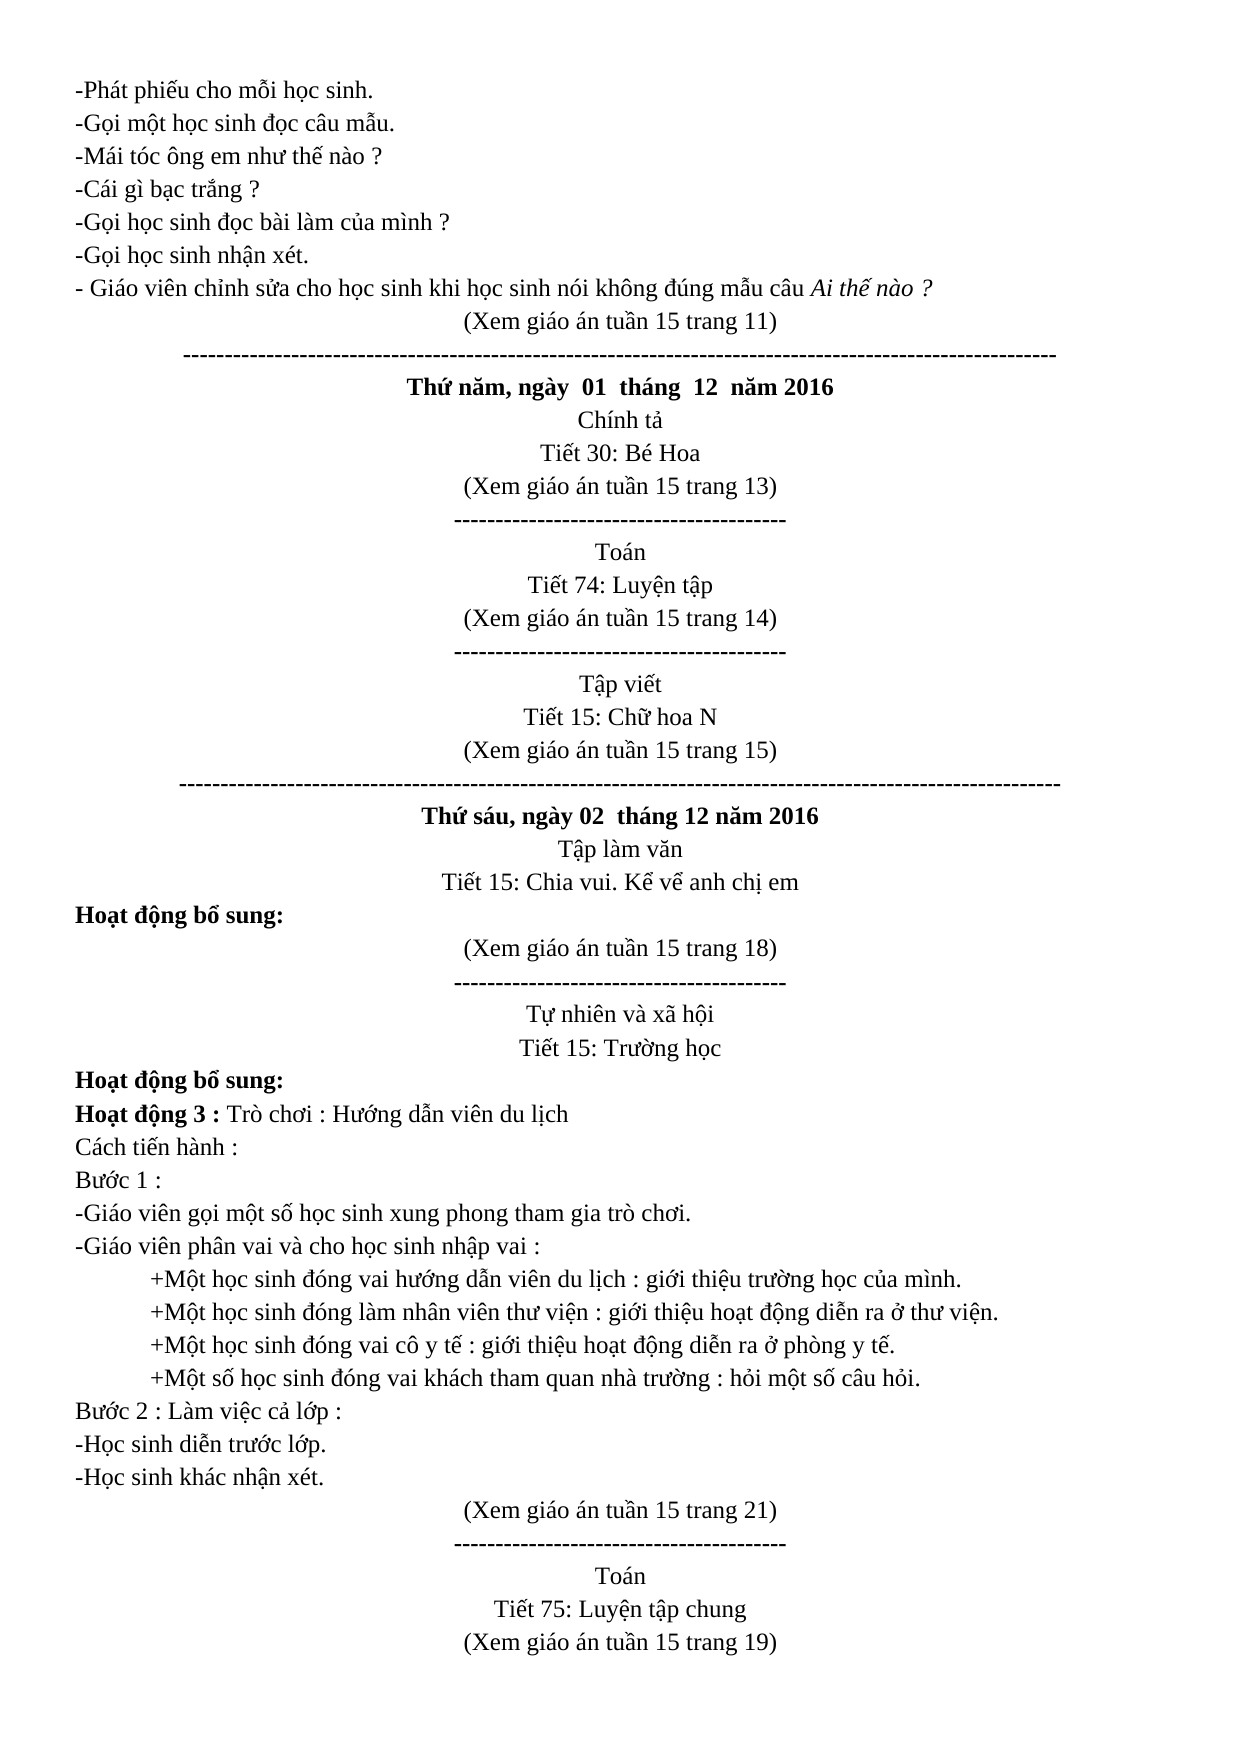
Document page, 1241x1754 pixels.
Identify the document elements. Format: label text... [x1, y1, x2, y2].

text -Giáo viên gọi một số học sinh xung phong tham gia trò chơi. [75, 1198, 1165, 1226]
text -Gọi học sinh nhận xét. [75, 240, 1165, 269]
text Tập viết [75, 669, 1165, 698]
text +Một học sinh đóng làm nhân viên thư viện : giới thiệu hoạt động diễn ra ở thư viện. [75, 1297, 1165, 1326]
text (Xem giáo án tuần 15 trang 21) [75, 1495, 1165, 1524]
text Chính tả [75, 405, 1165, 434]
text Toán [75, 537, 1165, 566]
text -Gọi học sinh đọc bài làm của mình ? [75, 207, 1165, 236]
text Thứ năm, ngày 01 tháng 12 năm 2016 [75, 372, 1165, 401]
text +Một học sinh đóng vai hướng dẫn viên du lịch : giới thiệu trường học của mình. [75, 1264, 1165, 1292]
text (Xem giáo án tuần 15 trang 19) [75, 1627, 1165, 1656]
text Hoạt động bổ sung: [75, 901, 1165, 929]
text (Xem giáo án tuần 15 trang 18) [75, 933, 1165, 962]
text -Gọi một học sinh đọc câu mẫu. [75, 108, 1165, 137]
text --------------------------------------------------------------------------------------------------------- [75, 339, 1165, 368]
text (Xem giáo án tuần 15 trang 13) [75, 471, 1165, 500]
text -Cái gì bạc trắng ? [75, 174, 1165, 203]
text Toán [75, 1561, 1165, 1590]
text +Một học sinh đóng vai cô y tế : giới thiệu hoạt động diễn ra ở phòng y tế. [75, 1330, 1165, 1358]
text -Giáo viên phân vai và cho học sinh nhập vai : [75, 1231, 1165, 1259]
text -Học sinh khác nhận xét. [75, 1462, 1165, 1491]
text ---------------------------------------- [75, 504, 1165, 533]
text Tập làm văn [75, 834, 1165, 863]
text (Xem giáo án tuần 15 trang 14) [75, 603, 1165, 632]
text Tiết 75: Luyện tập chung [75, 1594, 1165, 1623]
text Bước 1 : [75, 1165, 1165, 1193]
text ---------------------------------------- [75, 967, 1165, 995]
text Hoạt động bổ sung: [75, 1066, 1165, 1094]
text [75, 1528, 1165, 1557]
text Tiết 74: Luyện tập [75, 570, 1165, 599]
text +Một số học sinh đóng vai khách tham quan nhà trường : hỏi một số câu hỏi. [75, 1363, 1165, 1392]
text Tiết 30: Bé Hoa [75, 438, 1165, 467]
text Cách tiến hành : [75, 1132, 1165, 1160]
text -Phát phiếu cho mỗi học sinh. [75, 75, 1165, 104]
text -Học sinh diễn trước lớp. [75, 1429, 1165, 1458]
text ---------------------------------------- [75, 636, 1165, 665]
text Tiết 15: Chia vui. Kể vể anh chị em [75, 867, 1165, 896]
text Hoạt động 3 : Trò chơi : Hướng dẫn viên du lịch [75, 1099, 1165, 1127]
text Tiết 15: Chữ hoa N [75, 702, 1165, 731]
text -Mái tóc ông em như thế nào ? [75, 141, 1165, 170]
text ---------------------------------------------------------------------------------------------------------- [75, 768, 1165, 797]
text (Xem giáo án tuần 15 trang 15) [75, 735, 1165, 764]
text Tự nhiên và xã hội [75, 999, 1165, 1028]
text (Xem giáo án tuần 15 trang 11) [75, 306, 1165, 335]
text Tiết 15: Trường học [75, 1033, 1165, 1061]
text Bước 2 : Làm việc cả lớp : [75, 1396, 1165, 1424]
text Thứ sáu, ngày 02 tháng 12 năm 2016 [75, 801, 1165, 830]
text - Giáo viên chỉnh sửa cho học sinh khi học sinh nói không đúng mẫu câu Ai thế nào ? [75, 273, 1165, 302]
